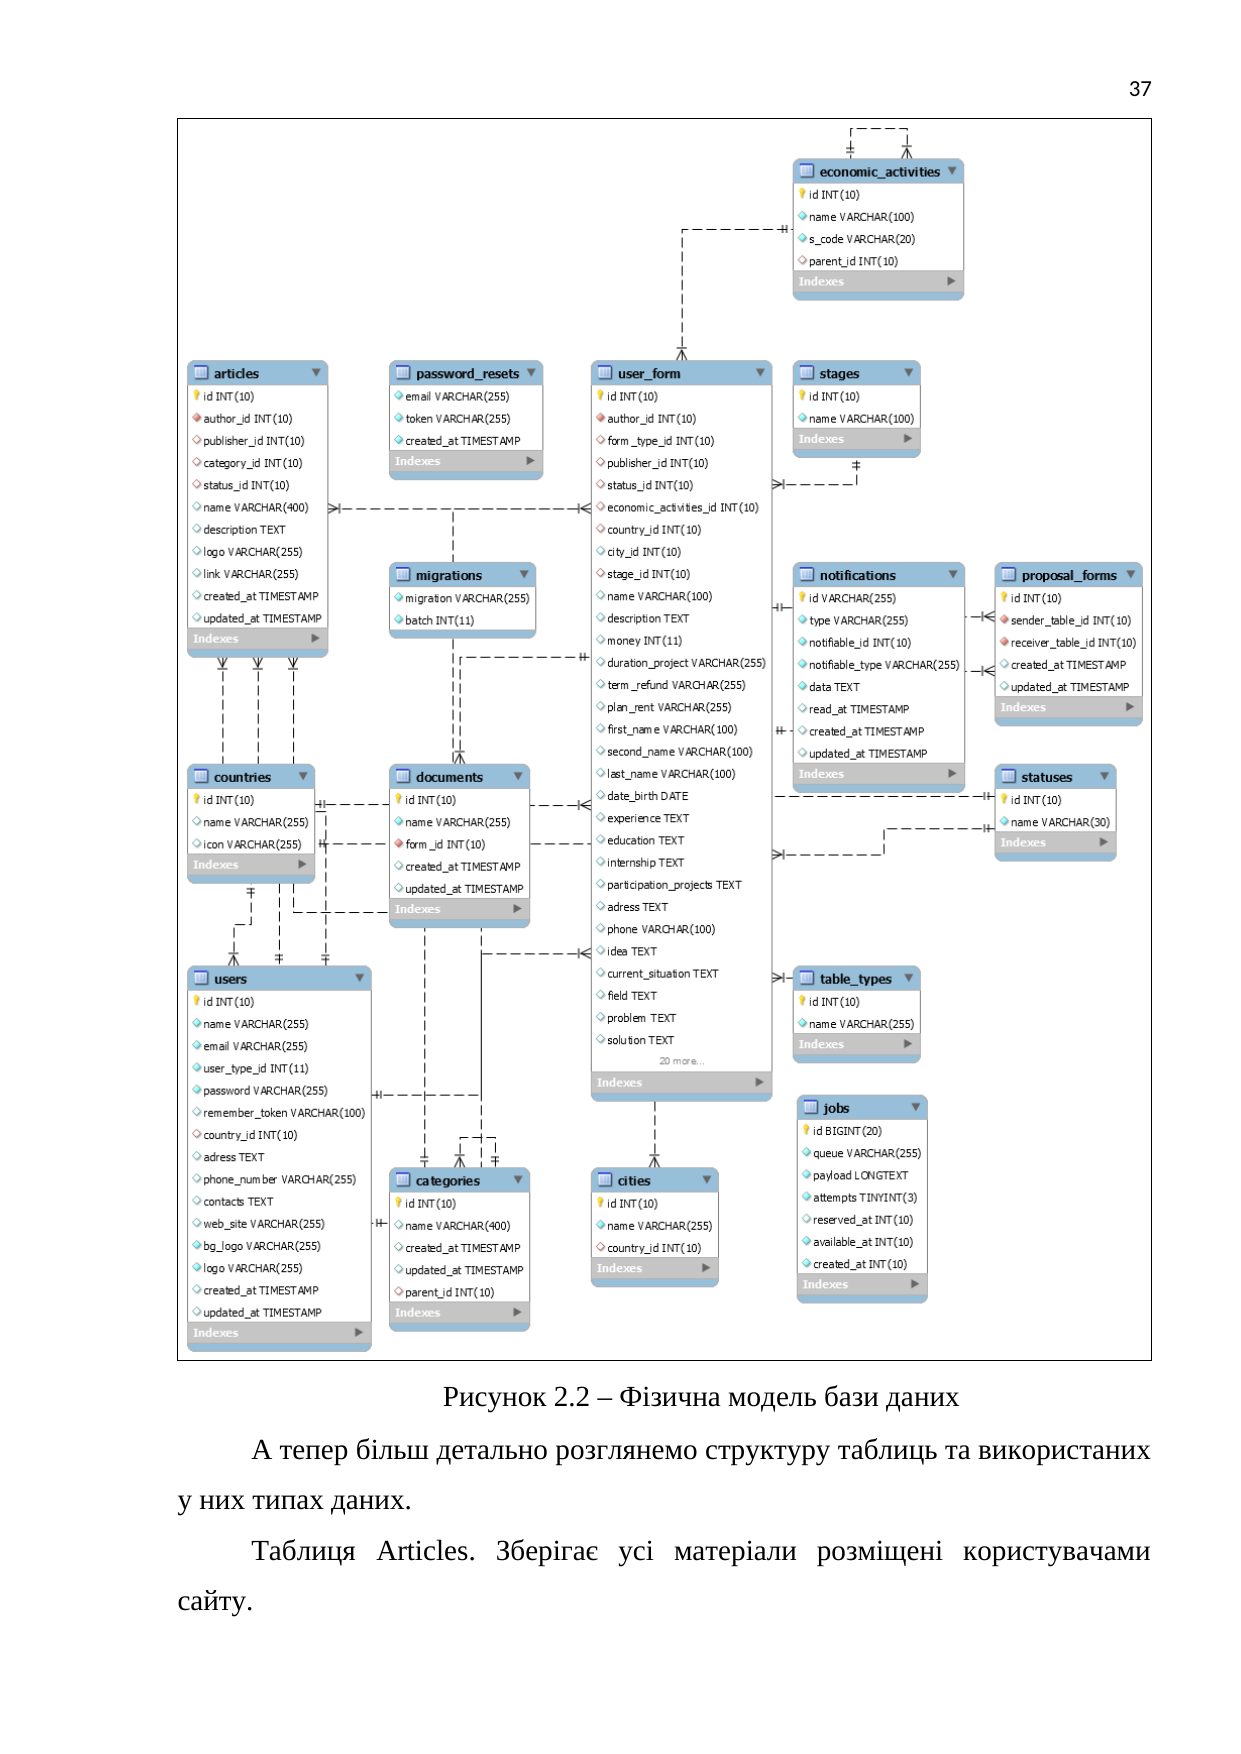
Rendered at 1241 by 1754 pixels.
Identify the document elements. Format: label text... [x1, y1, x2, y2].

picture [178, 119, 1151, 1360]
text А тепер більш детально розглянемо структуру таблиць та використаних у них типах даних. [177, 1432, 1152, 1516]
text Рисунок 2.2 – Фізична модель бази даних [177, 1379, 1152, 1413]
text Таблиця Articles. Зберігає усі матеріали розміщені користувачами сайту. [177, 1533, 1152, 1617]
